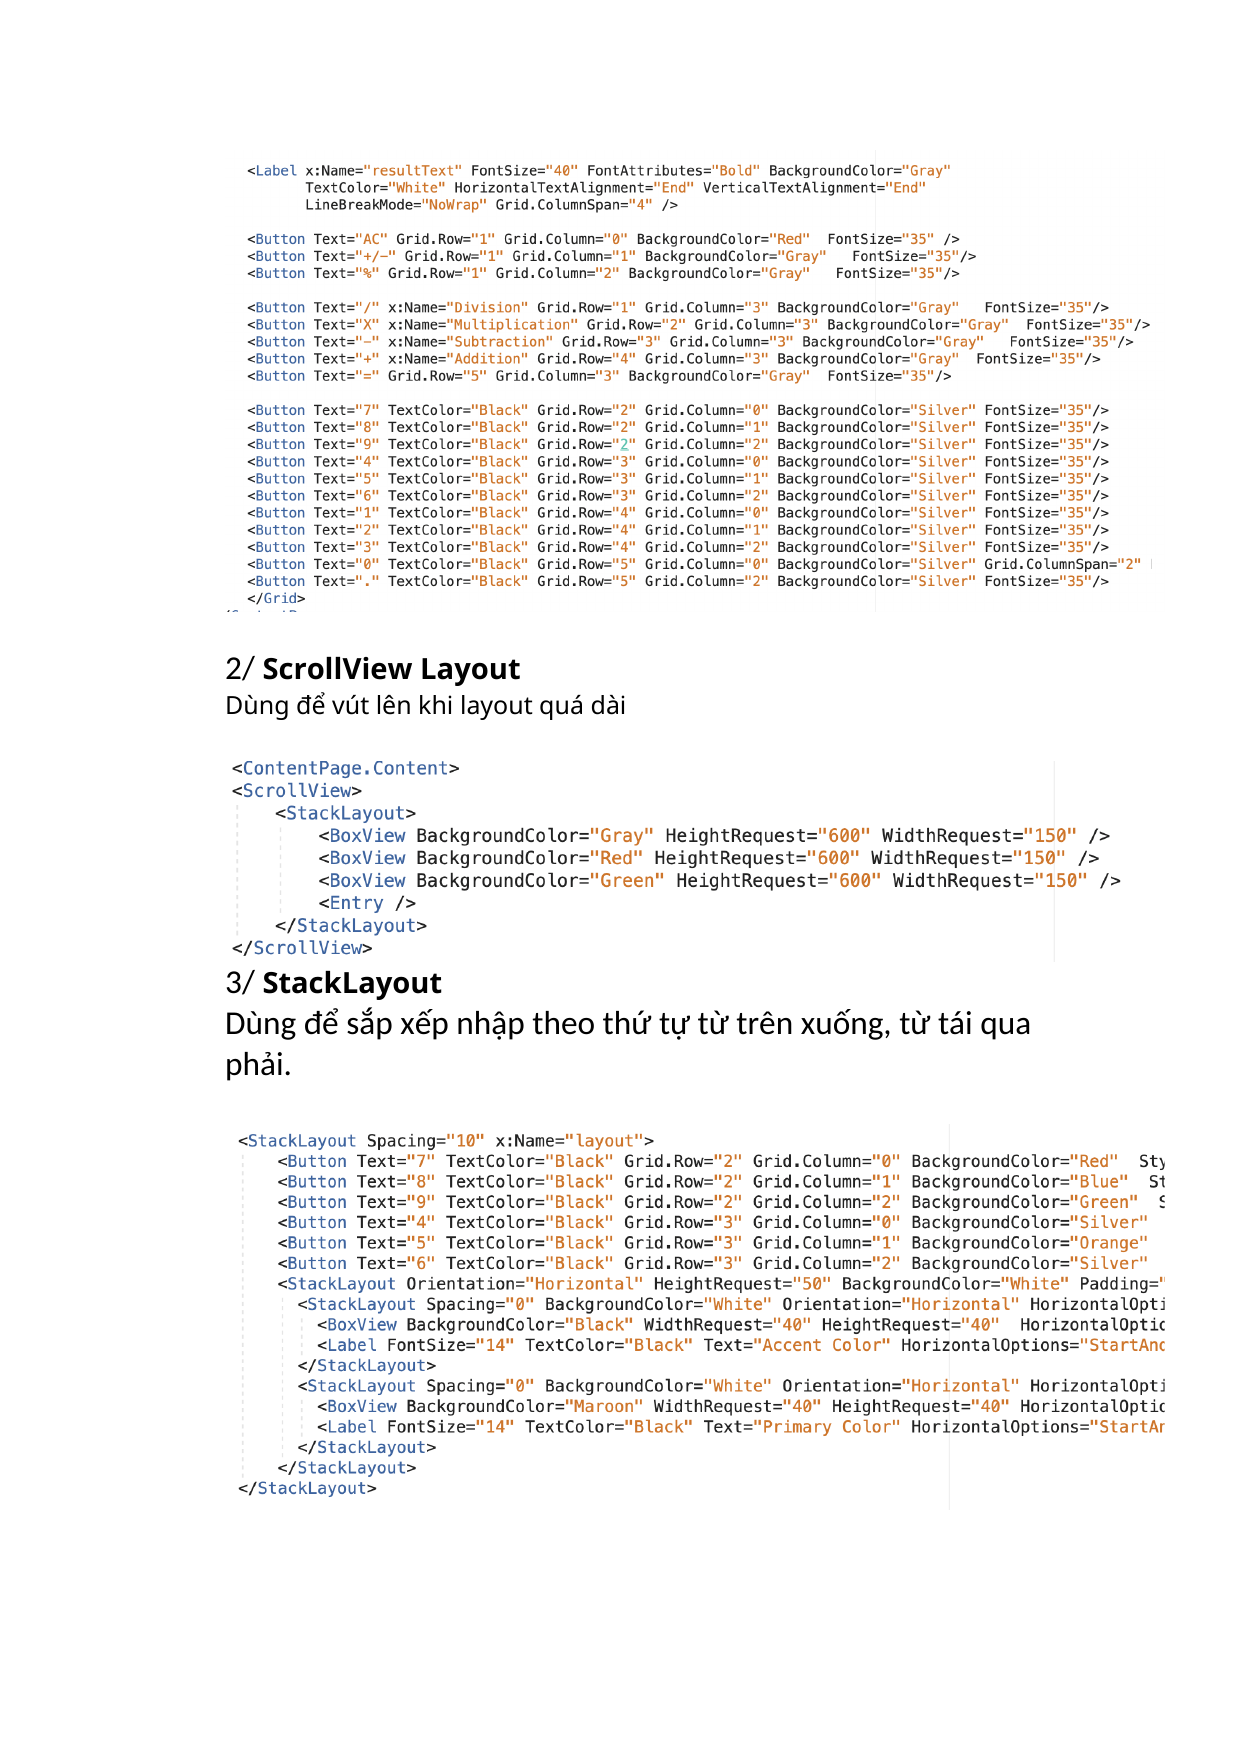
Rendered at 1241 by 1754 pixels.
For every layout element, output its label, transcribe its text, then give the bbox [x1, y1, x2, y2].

list 2/ ScrollView Layout [225, 647, 1090, 688]
list Dùng để vút lên khi layout quá dài [225, 688, 1090, 722]
list 3/ StackLayout [225, 962, 1090, 1002]
picture [225, 150, 1165, 612]
picture [225, 1124, 1165, 1510]
list Dùng để sắp xếp nhập theo thứ tự từ trên xuống, từ tái qua phải. [225, 1002, 1090, 1083]
picture [225, 761, 1165, 962]
